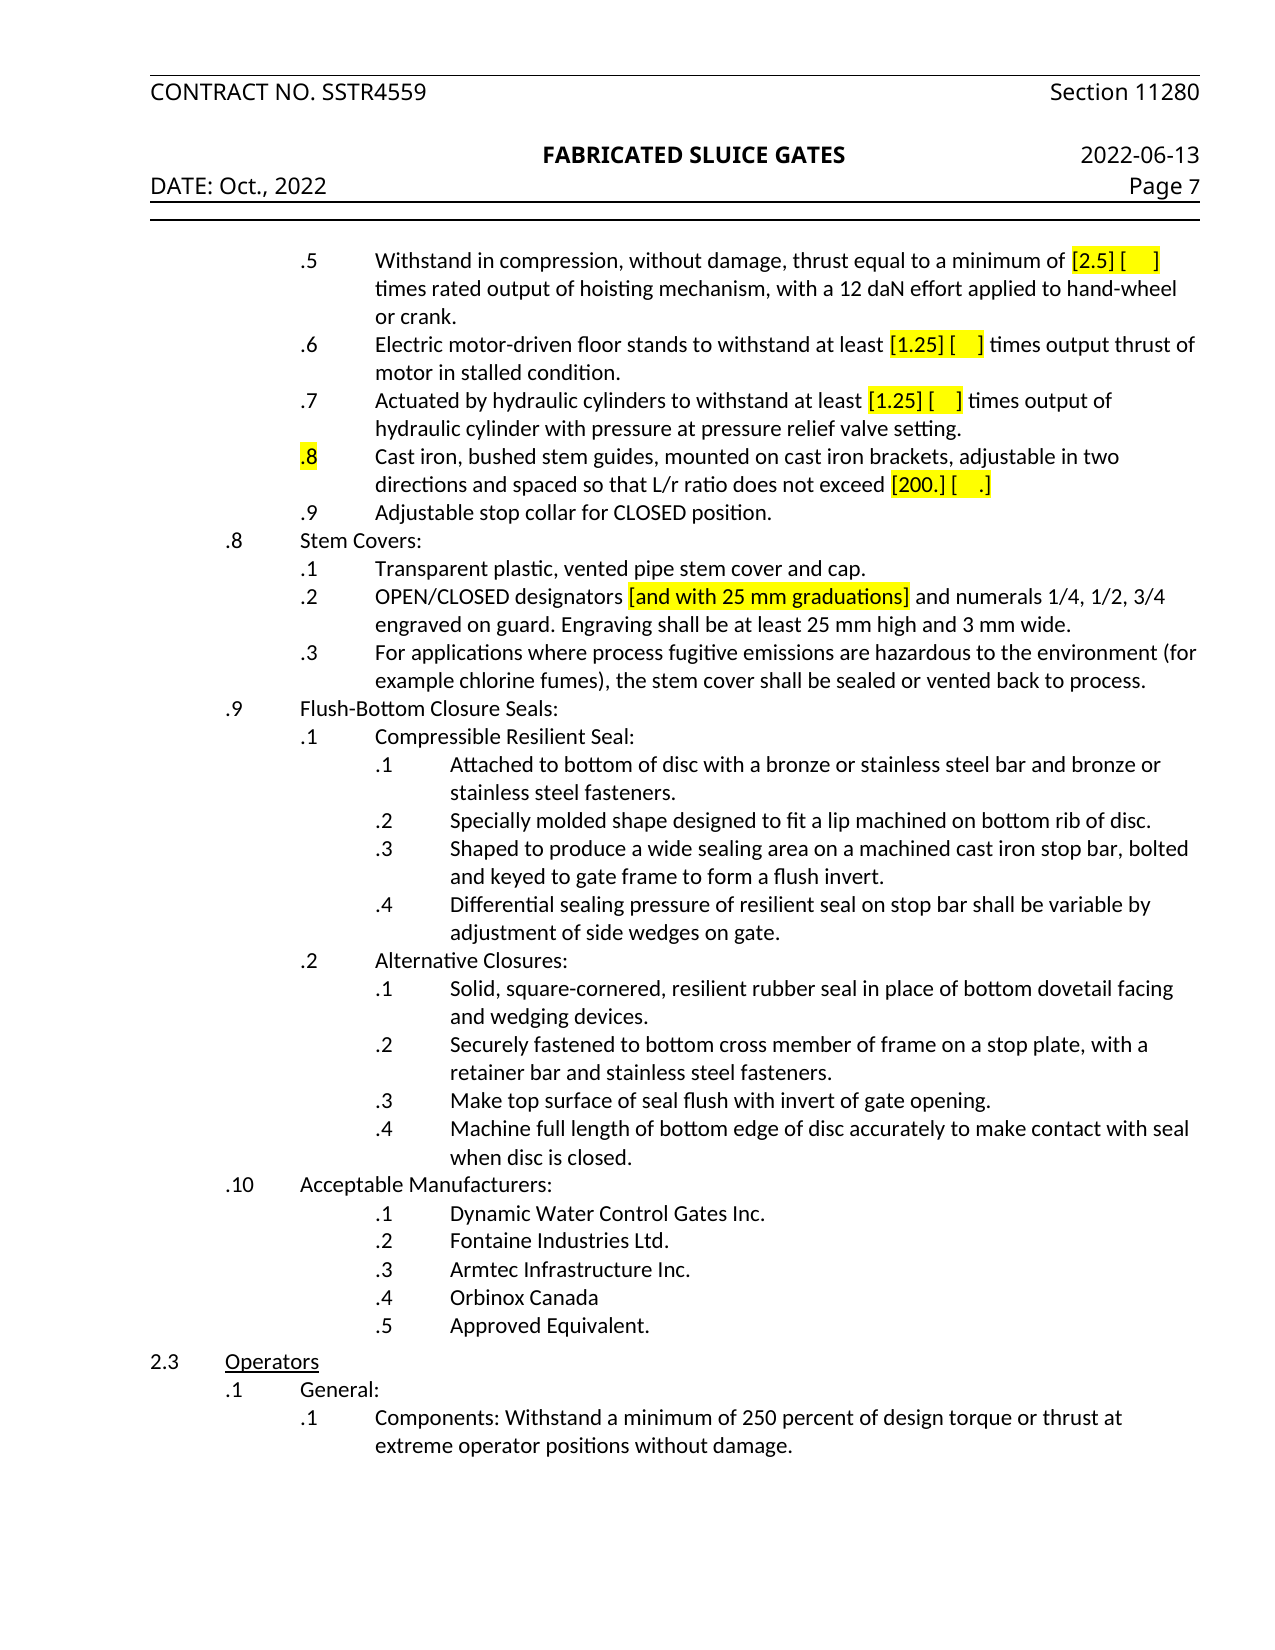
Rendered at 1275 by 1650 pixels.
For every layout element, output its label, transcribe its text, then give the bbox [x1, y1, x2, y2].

subtitle Cast iron, bushed stem guides, mounted on cast iron brackets, adjustable in two directions and spaced so that L/r ratio does not exceed [200.] [ .] [300, 442, 1200, 498]
subtitle Armtec Infrastructure Inc. [375, 1255, 1200, 1283]
subtitle Orbinox Canada [375, 1283, 1200, 1311]
subtitle Electric motor-driven floor stands to withstand at least [1.25] [ ] times output thrust of motor in stalled condition. [300, 330, 1200, 386]
subtitle Make top surface of seal flush with invert of gate opening. [375, 1087, 1200, 1114]
subtitle Attached to bottom of disc with a bronze or stainless steel bar and bronze or stainless steel fasteners. [375, 750, 1200, 806]
subtitle Securely fastened to bottom cross member of frame on a stop plate, with a retainer bar and stainless steel fasteners. [375, 1031, 1200, 1087]
subtitle Flush-Bottom Closure Seals: [225, 694, 1200, 722]
subtitle Specially molded shape designed to fit a lip machined on bottom rib of disc. [375, 806, 1200, 834]
subtitle Compressible Resilient Seal: [300, 722, 1200, 750]
subtitle Acceptable Manufacturers: [225, 1171, 1200, 1199]
subtitle Differential sealing pressure of resilient seal on stop bar shall be variable by adjustment of side wedges on gate. [375, 890, 1200, 946]
subtitle Withstand in compression, without damage, thrust equal to a minimum of [2.5] [ ] times rated output of hoisting mechanism, with a 12 daN effort applied to hand-wheel or crank. [300, 246, 1200, 330]
subtitle Approved Equivalent. [375, 1311, 1200, 1339]
subtitle Transparent plastic, vented pipe stem cover and cap. [300, 554, 1200, 582]
subtitle For applications where process fugitive emissions are hazardous to the environment (for example chlorine fumes), the stem cover shall be sealed or vented back to process. [300, 638, 1200, 694]
subtitle Shaped to produce a wide sealing area on a machined cast iron stop bar, bolted and keyed to gate frame to form a flush invert. [375, 834, 1200, 890]
subtitle Stem Covers: [225, 526, 1200, 554]
subtitle Adjustable stop collar for CLOSED position. [300, 498, 1200, 526]
subtitle Machine full length of bottom edge of disc accurately to make contact with seal when disc is closed. [375, 1114, 1200, 1171]
subtitle Solid, square-cornered, resilient rubber seal in place of bottom dovetail facing and wedging devices. [375, 974, 1200, 1031]
subtitle Dynamic Water Control Gates Inc. [375, 1199, 1200, 1227]
subtitle Actuated by hydraulic cylinders to withstand at least [1.25] [ ] times output of hydraulic cylinder with pressure at pressure relief valve setting. [300, 386, 1200, 442]
subtitle Operators [150, 1347, 1200, 1375]
subtitle Fontaine Industries Ltd. [375, 1227, 1200, 1255]
subtitle OPEN/CLOSED designators [and with 25 mm graduations] and numerals 1/4, 1/2, 3/4 engraved on guard. Engraving shall be at least 25 mm high and 3 mm wide. [300, 582, 1200, 638]
subtitle Alternative Closures: [300, 946, 1200, 974]
subtitle General: [225, 1375, 1200, 1403]
subtitle Components: Withstand a minimum of 250 percent of design torque or thrust at extreme operator positions without damage. [300, 1403, 1200, 1459]
